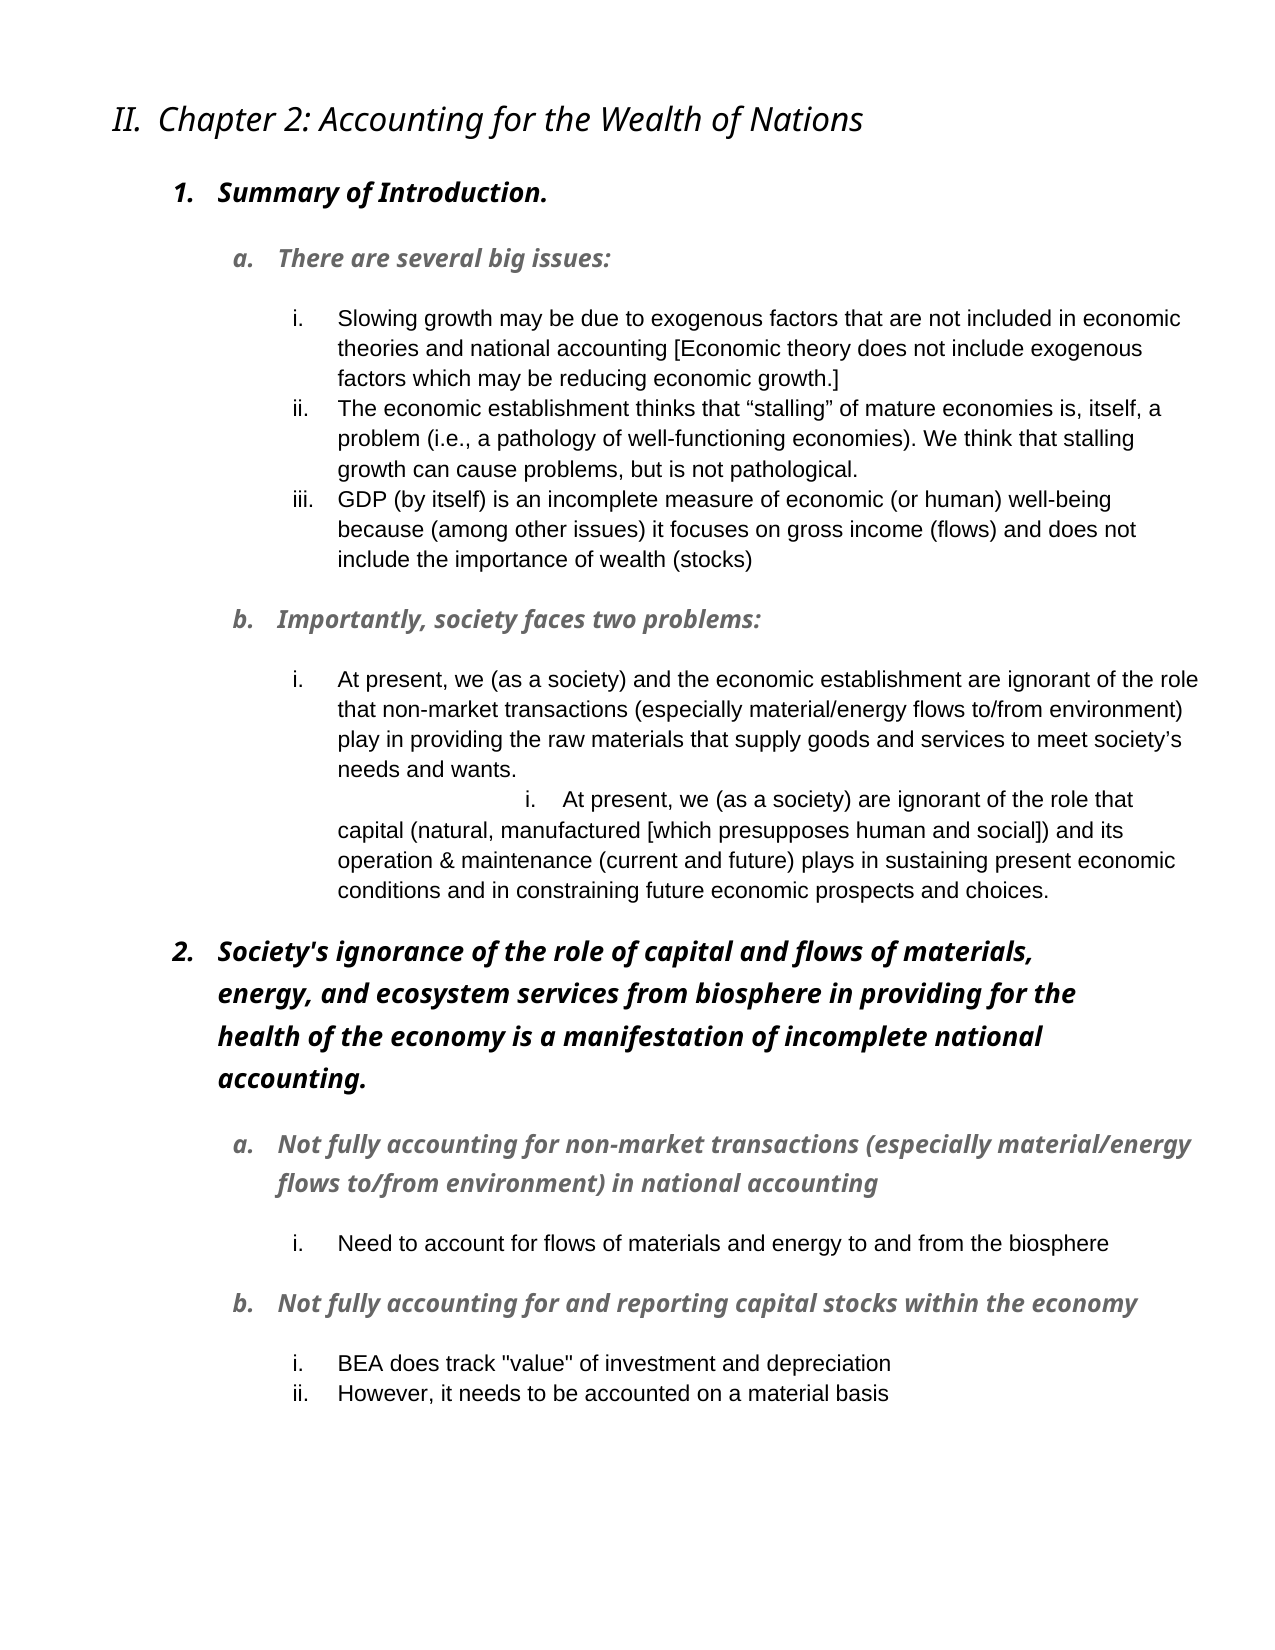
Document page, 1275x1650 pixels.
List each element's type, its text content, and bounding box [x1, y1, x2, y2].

subtitle Importantly, society faces two problems: [232, 601, 1200, 636]
subtitle At present, we (as a society) are ignorant of the role that capital (natural, manufactured [which presupposes human and social]) and its operation & maintenance (current and future) plays in sustaining present economic conditions and in constraining future economic prospects and choices. [337, 786, 1200, 903]
subtitle There are several big issues: [232, 240, 1200, 274]
subtitle Chapter 2: Accounting for the Wealth of Nations [112, 96, 1200, 141]
subtitle Not fully accounting for non-market transactions (especially material/energy flows to/from environment) in national accounting [232, 1127, 1200, 1200]
subtitle GDP (by itself) is an incomplete measure of economic (or human) well-being because (among other issues) it focuses on gross income (flows) and does not include the importance of wealth (stocks) [292, 486, 1200, 573]
subtitle Summary of Introduction. [172, 173, 1137, 210]
subtitle The economic establishment thinks that “stalling” of mature economies is, itself, a problem (i.e., a pathology of well-functioning economies). We think that stalling growth can cause problems, but is not pathological. [292, 395, 1200, 482]
subtitle BEA does track "value" of investment and depreciation [292, 1349, 1200, 1376]
subtitle Slowing growth may be due to exogenous factors that are not included in economic theories and national accounting [Economic theory does not include exogenous factors which may be reducing economic growth.] [292, 304, 1200, 391]
subtitle Not fully accounting for and reporting capital stocks within the economy [232, 1285, 1200, 1319]
subtitle At present, we (as a society) and the economic establishment are ignorant of the role that non-market transactions (especially material/energy flows to/from environment) play in providing the raw materials that supply goods and services to meet society’s needs and wants. [292, 666, 1200, 783]
subtitle However, it needs to be accounted on a material basis [292, 1380, 1200, 1406]
subtitle Need to account for flows of materials and energy to and from the biosphere [292, 1230, 1200, 1257]
subtitle Society's ignorance of the role of capital and flows of materials, energy, and ecosystem services from biosphere in providing for the health of the economy is a manifestation of incomplete national accounting. [172, 932, 1137, 1096]
